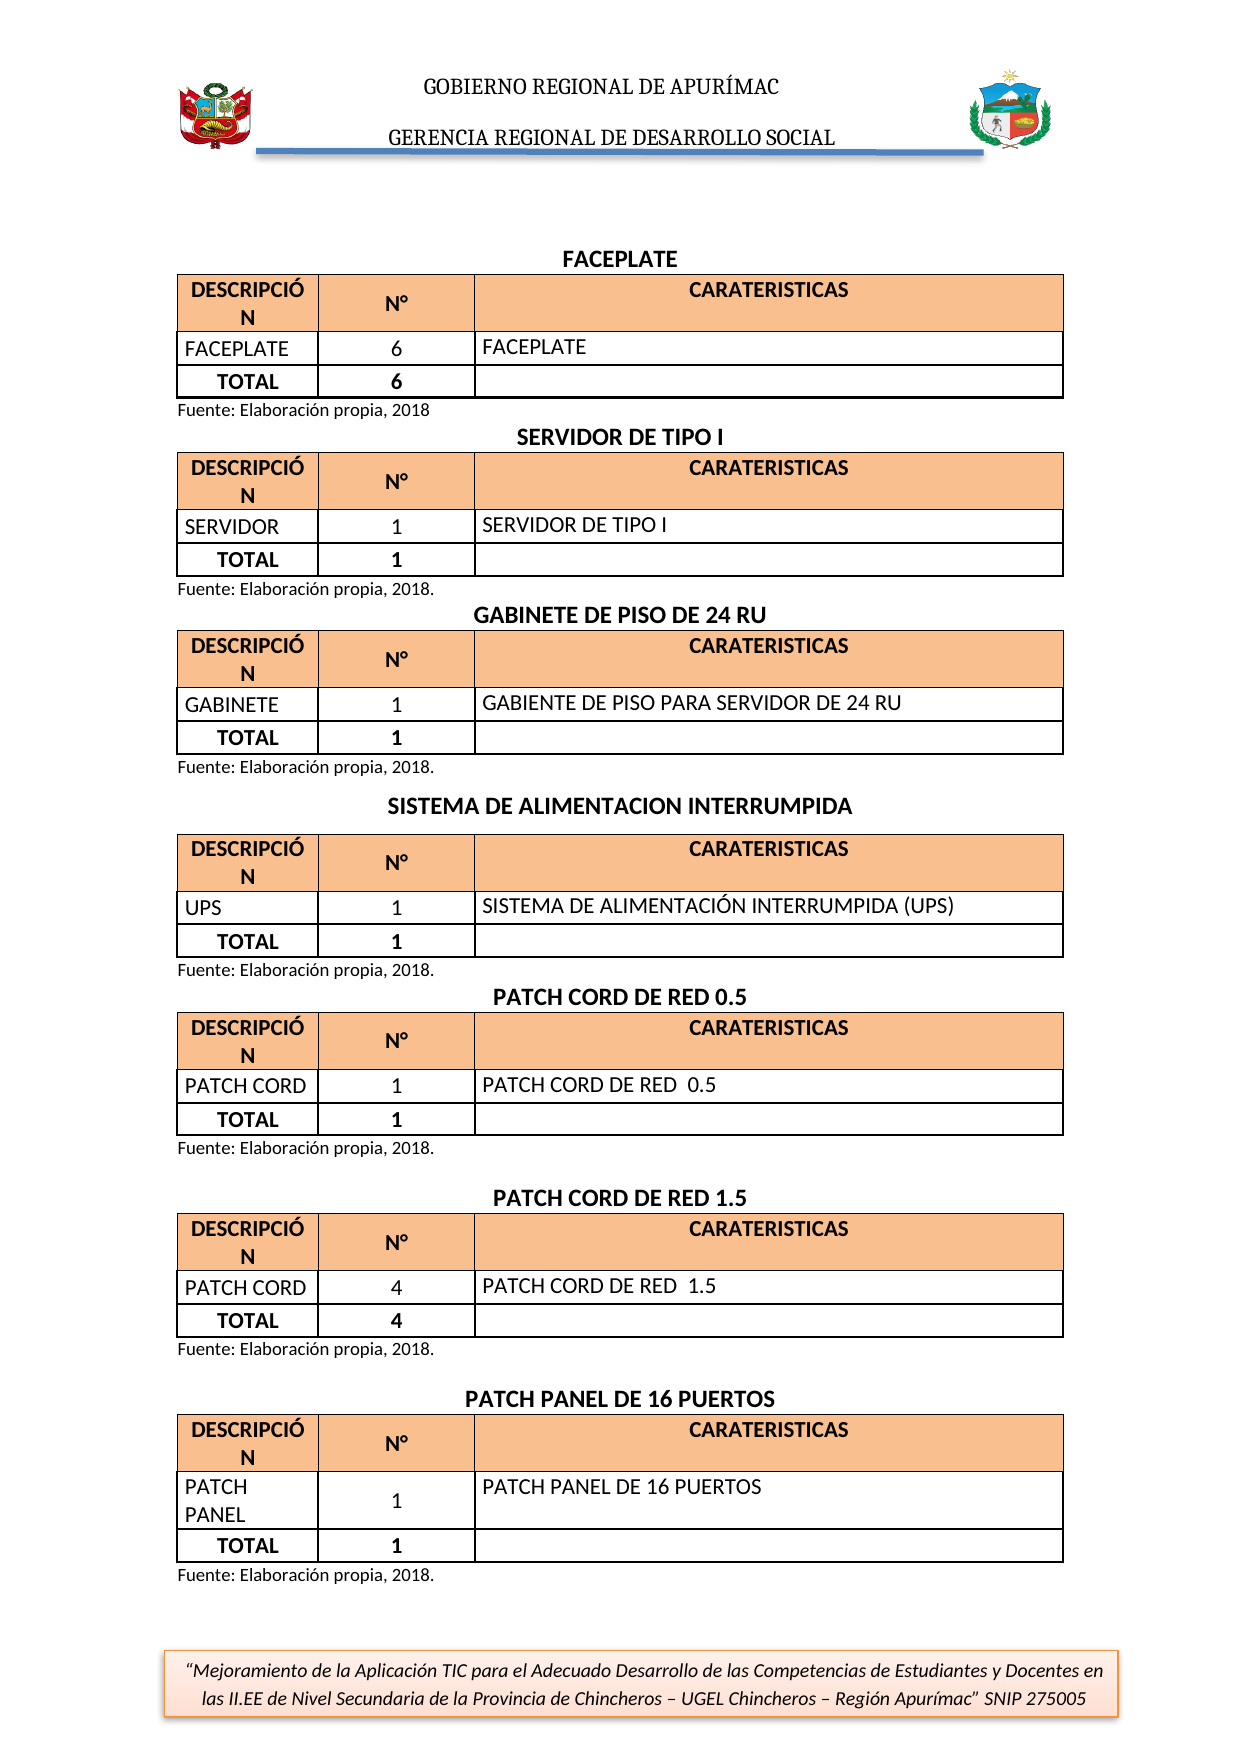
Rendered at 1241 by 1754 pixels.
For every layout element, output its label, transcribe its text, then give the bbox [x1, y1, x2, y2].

table_header CARATERISTICAS [475, 1415, 1063, 1471]
table_cell PATCH CORD [178, 1271, 317, 1303]
table_cell 1 [319, 892, 474, 923]
table_cell 1 [319, 1070, 474, 1102]
table_cell PATCH CORD DE RED 0.5 [476, 1070, 1062, 1102]
table_cell TOTAL [178, 925, 317, 956]
table_header N° [319, 275, 474, 331]
text FACEPLATE [133, 243, 1063, 274]
table_header CARATERISTICAS [475, 1214, 1063, 1270]
text Fuente: Elaboración propia, 2018. [133, 577, 1063, 600]
table_cell 1 [319, 544, 474, 575]
table_header DESCRIPCIÓN [178, 835, 318, 891]
text Fuente: Elaboración propia, 2018 [133, 398, 1063, 421]
table_cell FACEPLATE [178, 332, 317, 364]
text PATCH PANEL DE 16 PUERTOS [133, 1383, 1063, 1414]
table_header DESCRIPCIÓN [178, 453, 318, 509]
text Fuente: Elaboración propia, 2018. [133, 1563, 1063, 1586]
table_cell TOTAL [178, 1104, 317, 1134]
text PATCH CORD DE RED 0.5 [133, 981, 1063, 1012]
table_cell TOTAL [178, 366, 317, 396]
table_cell 1 [319, 688, 474, 720]
table_cell [476, 1305, 1062, 1336]
table_header DESCRIPCIÓN [178, 631, 318, 687]
table_cell [476, 544, 1062, 575]
table_header DESCRIPCIÓN [178, 1013, 318, 1069]
table_header N° [319, 631, 474, 687]
table_cell [476, 722, 1062, 753]
table_cell TOTAL [178, 1305, 317, 1336]
table_cell 1 [319, 1104, 474, 1134]
table_cell 1 [319, 722, 474, 753]
table_cell [476, 925, 1062, 956]
table_header DESCRIPCIÓN [178, 1214, 318, 1270]
table_cell [476, 1104, 1062, 1134]
table_cell GABINETE [178, 688, 317, 720]
table_cell SISTEMA DE ALIMENTACIÓN INTERRUMPIDA (UPS) [476, 892, 1062, 923]
text Fuente: Elaboración propia, 2018. [133, 958, 1063, 981]
table_header CARATERISTICAS [475, 835, 1063, 891]
table_cell [476, 366, 1062, 396]
table_cell 1 [319, 1530, 474, 1561]
table_cell PATCH PANEL [178, 1472, 317, 1528]
table_cell 1 [319, 510, 474, 542]
table_header N° [319, 835, 474, 891]
table_cell TOTAL [178, 722, 317, 753]
table_cell TOTAL [178, 544, 317, 575]
text PATCH CORD DE RED 1.5 [133, 1182, 1063, 1213]
table_cell PATCH PANEL DE 16 PUERTOS [476, 1472, 1062, 1528]
table_header N° [319, 1214, 474, 1270]
text Fuente: Elaboración propia, 2018. [133, 755, 1063, 778]
picture [969, 68, 1051, 149]
table_cell UPS [178, 892, 317, 923]
table_header DESCRIPCIÓN [178, 1415, 318, 1471]
table_header CARATERISTICAS [475, 453, 1063, 509]
text Fuente: Elaboración propia, 2018. [133, 1338, 1063, 1361]
table_cell SERVIDOR DE TIPO I [476, 510, 1062, 542]
table_cell 6 [319, 332, 474, 364]
table_cell 4 [319, 1271, 474, 1303]
table_cell SERVIDOR [178, 510, 317, 542]
table_cell TOTAL [178, 1530, 317, 1561]
table_cell PATCH CORD DE RED 1.5 [476, 1271, 1062, 1303]
table_cell FACEPLATE [476, 332, 1062, 364]
text Servidor de TIPO I [133, 421, 1063, 452]
table_cell GABIENTE DE PISO PARA SERVIDOR DE 24 RU [476, 688, 1062, 720]
table_header N° [319, 1013, 474, 1069]
text GABINETE DE PISO DE 24 RU [133, 600, 1063, 630]
table_cell 1 [319, 1472, 474, 1528]
table_header N° [319, 453, 474, 509]
table_cell PATCH CORD [178, 1070, 317, 1102]
table_cell 1 [319, 925, 474, 956]
table_cell 4 [319, 1305, 474, 1336]
table_header DESCRIPCIÓN [178, 275, 318, 331]
text SISTEMA DE ALIMENTACION INTERRUMPIDA [177, 790, 1063, 821]
table_cell 6 [319, 366, 474, 396]
table_header CARATERISTICAS [475, 1013, 1063, 1069]
table_header CARATERISTICAS [475, 275, 1063, 331]
table_cell [476, 1530, 1062, 1561]
table_header CARATERISTICAS [475, 631, 1063, 687]
picture [174, 81, 256, 151]
text Fuente: Elaboración propia, 2018. [133, 1136, 1063, 1159]
table_header N° [319, 1415, 474, 1471]
